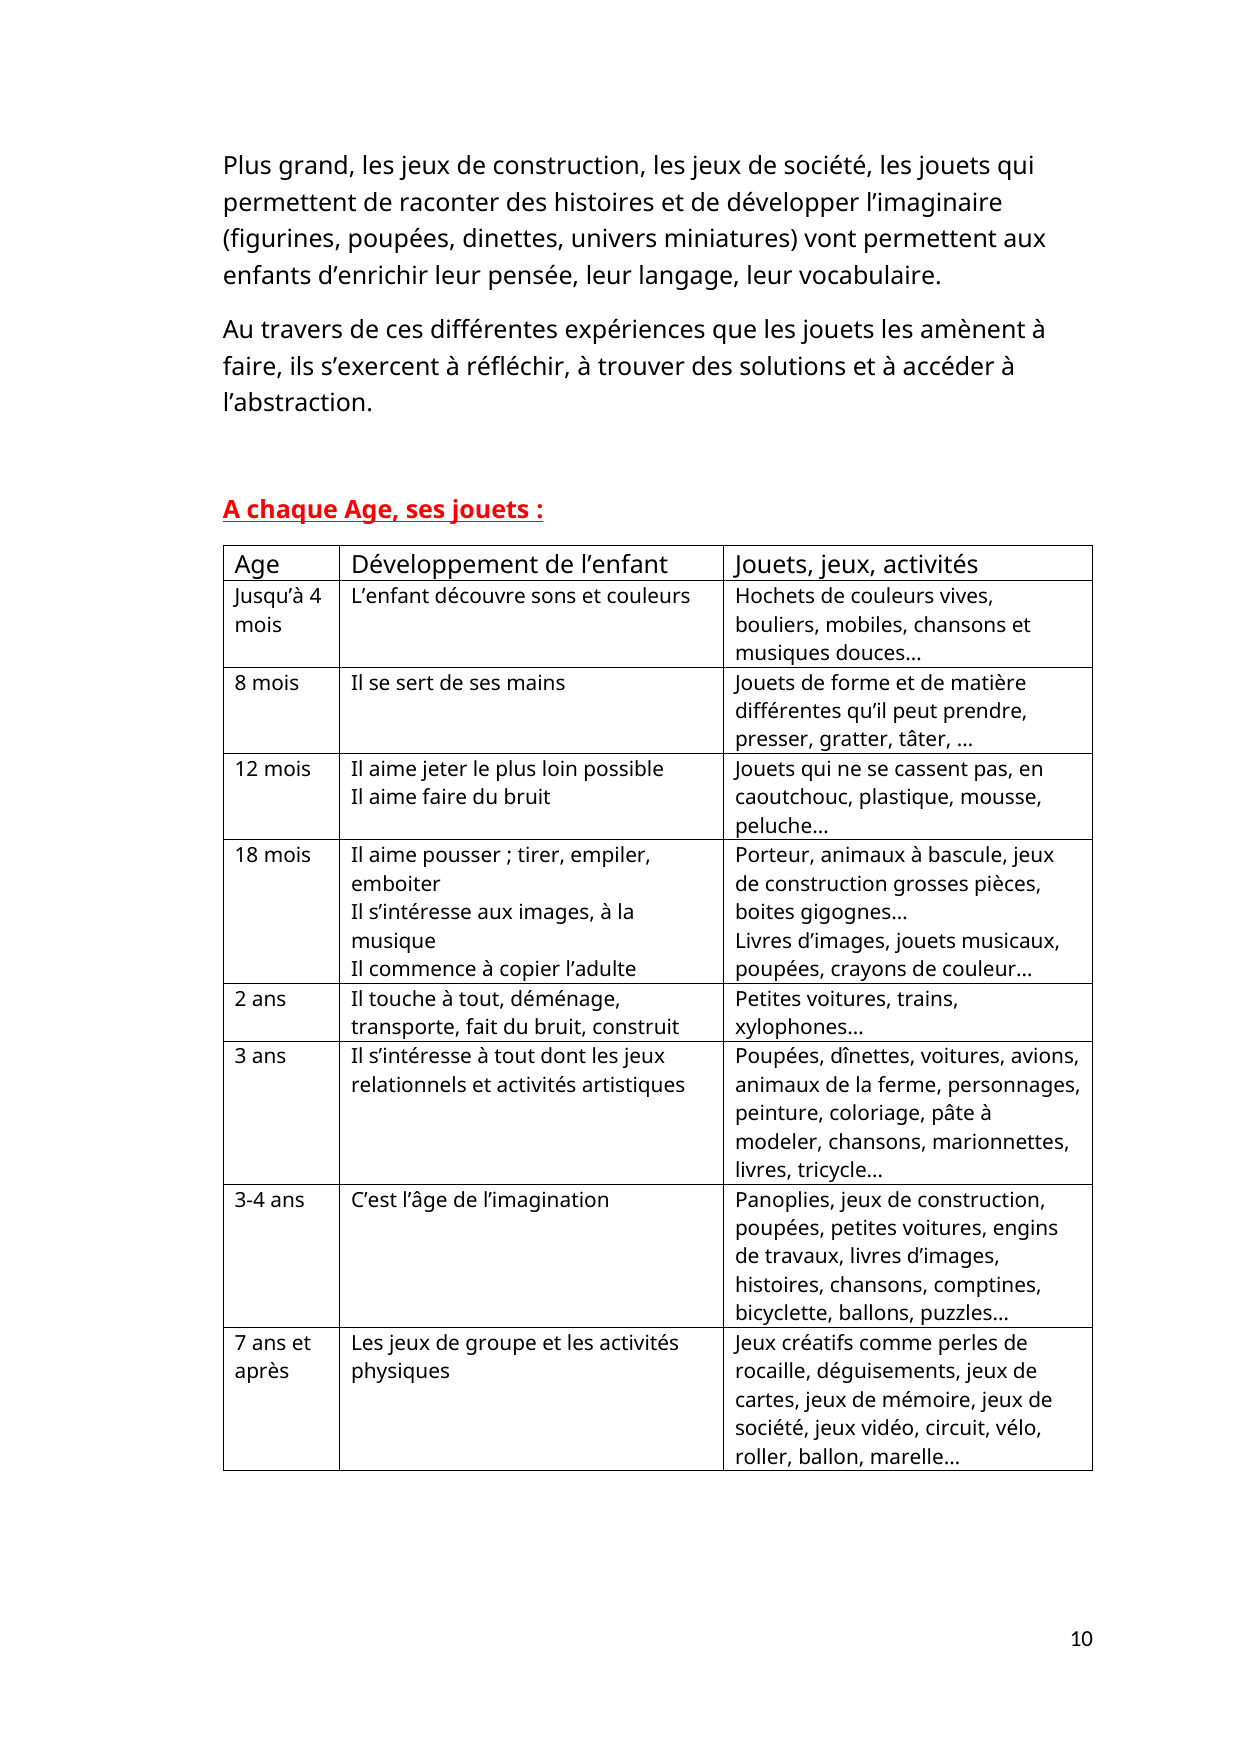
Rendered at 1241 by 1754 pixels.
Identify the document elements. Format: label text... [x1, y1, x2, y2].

table_cell Il s’intéresse à tout dont les jeux relationnels et activités artistiques [340, 1042, 723, 1184]
table_cell Il aime jeter le plus loin possible Il aime faire du bruit [340, 754, 723, 839]
table_cell Il se sert de ses mains [340, 668, 723, 753]
table_cell 7 ans et après [224, 1328, 339, 1470]
table_cell Porteur, animaux à bascule, jeux de construction grosses pièces, boites gigognes… Livres d’images, jouets musicaux, poupées, crayons de couleur… [724, 840, 1092, 983]
text A chaque Age, ses jouets : [223, 492, 1093, 526]
table_cell 8 mois [224, 668, 339, 753]
table_header Age [224, 546, 339, 580]
table_cell C’est l’âge de l’imagination [340, 1185, 723, 1327]
table_cell L’enfant découvre sons et couleurs [340, 581, 723, 667]
table_cell Les jeux de groupe et les activités physiques [340, 1328, 723, 1470]
table_cell Il aime pousser ; tirer, empiler, emboiter Il s’intéresse aux images, à la musique Il commence à copier l’adulte [340, 840, 723, 983]
table_cell 3-4 ans [224, 1185, 339, 1327]
table_header Jouets, jeux, activités [724, 546, 1092, 580]
table_cell Jusqu’à 4 mois [224, 581, 339, 667]
table_header Développement de l’enfant [340, 546, 723, 580]
table_cell Jeux créatifs comme perles de rocaille, déguisements, jeux de cartes, jeux de mémoire, jeux de société, jeux vidéo, circuit, vélo, roller, ballon, marelle… [724, 1328, 1092, 1470]
table_cell Panoplies, jeux de construction, poupées, petites voitures, engins de travaux, livres d’images, histoires, chansons, comptines, bicyclette, ballons, puzzles… [724, 1185, 1092, 1327]
text Au travers de ces différentes expériences que les jouets les amènent à faire, ils s’exercent à réfléchir, à trouver des solutions et à accéder à l’abstraction. [223, 311, 1093, 419]
table_cell Hochets de couleurs vives, bouliers, mobiles, chansons et musiques douces… [724, 581, 1092, 667]
table_cell 3 ans [224, 1042, 339, 1184]
table_cell Poupées, dînettes, voitures, avions, animaux de la ferme, personnages, peinture, coloriage, pâte à modeler, chansons, marionnettes, livres, tricycle… [724, 1042, 1092, 1184]
table_cell Jouets de forme et de matière différentes qu’il peut prendre, presser, gratter, tâter, … [724, 668, 1092, 753]
table_cell 12 mois [224, 754, 339, 839]
table_cell 2 ans [224, 984, 339, 1041]
table_cell Il touche à tout, déménage, transporte, fait du bruit, construit [340, 984, 723, 1041]
table_cell 18 mois [224, 840, 339, 983]
table_cell Petites voitures, trains, xylophones… [724, 984, 1092, 1041]
text Plus grand, les jeux de construction, les jeux de société, les jouets qui permettent de raconter des histoires et de développer l’imaginaire (figurines, poupées, dinettes, univers miniatures) vont permettent aux enfants d’enrichir leur pensée, leur langage, leur vocabulaire. [223, 148, 1093, 292]
table_cell Jouets qui ne se cassent pas, en caoutchouc, plastique, mousse, peluche… [724, 754, 1092, 839]
